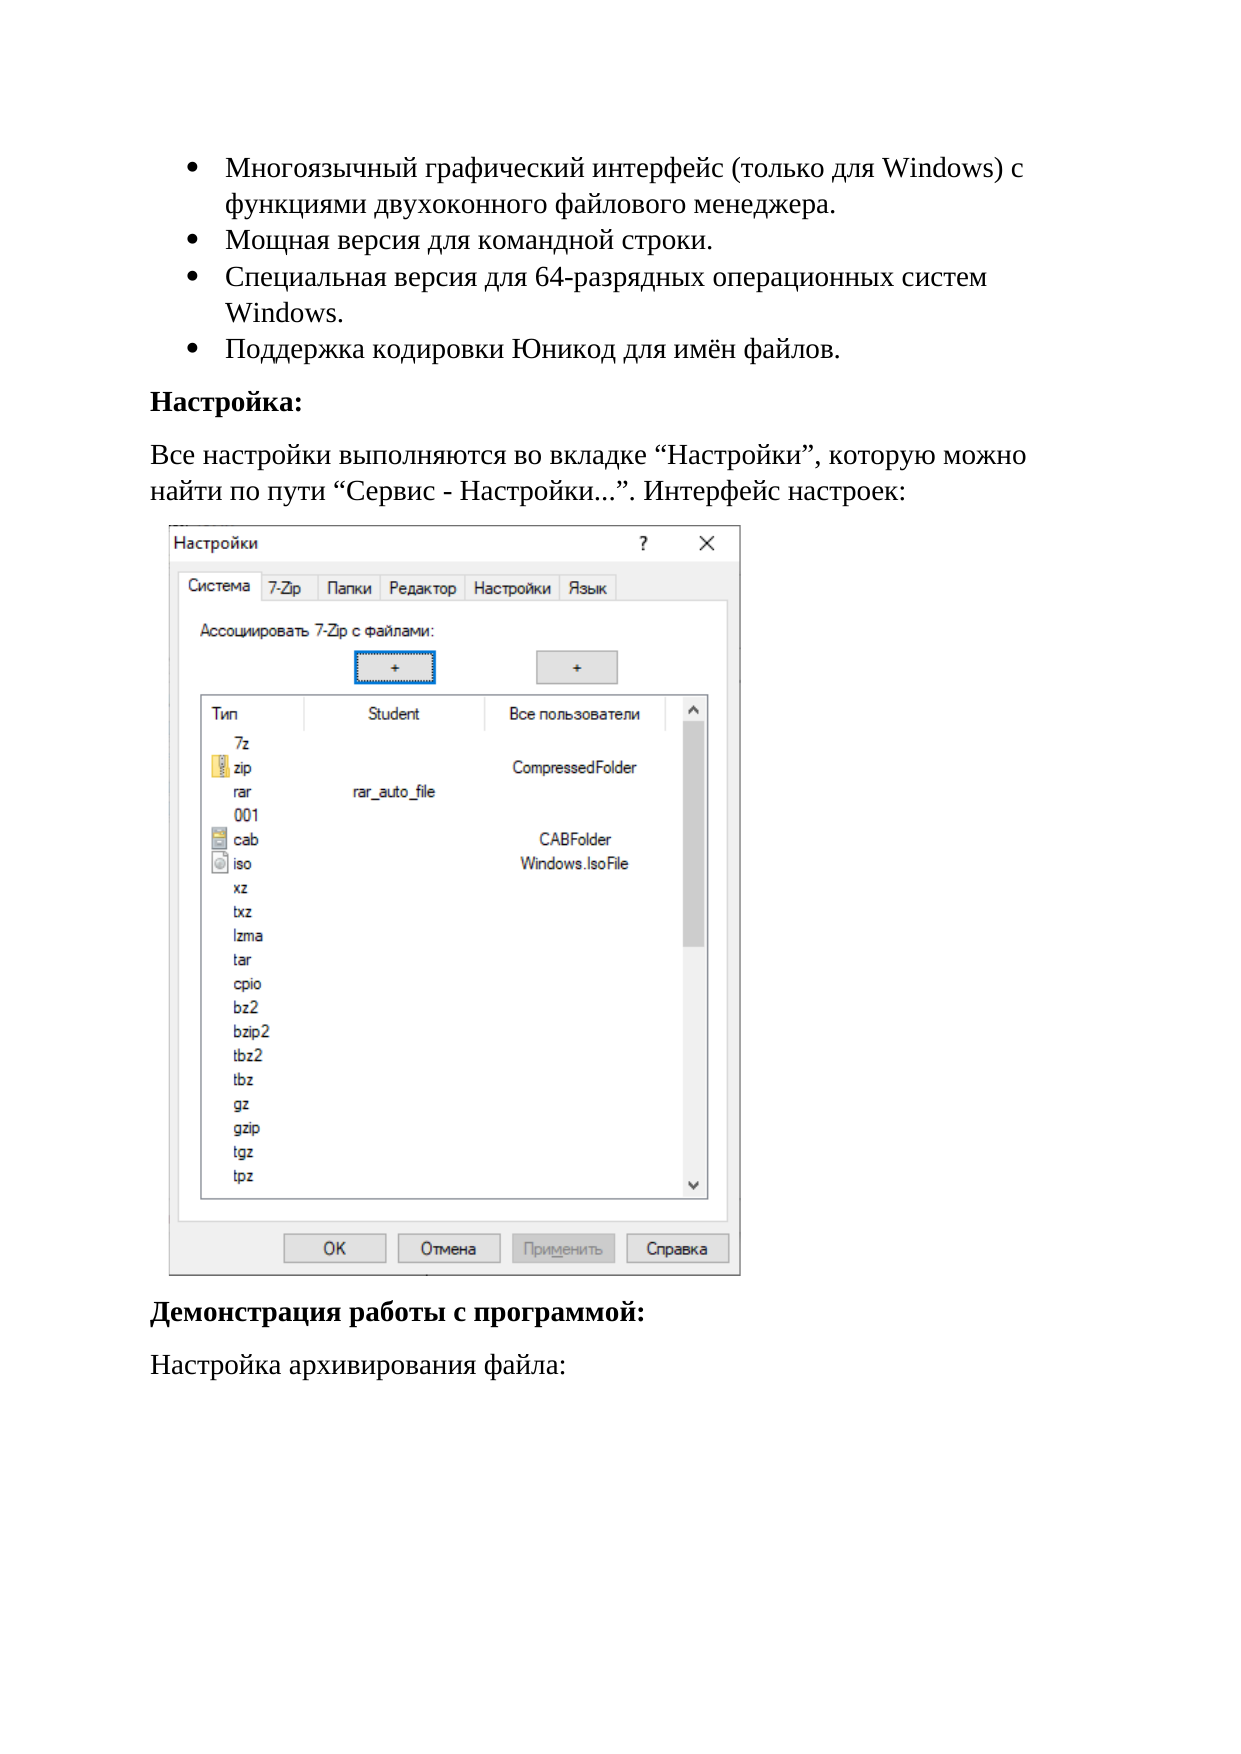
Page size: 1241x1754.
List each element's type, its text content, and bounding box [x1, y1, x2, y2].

list Поддержка кодировки Юникод для имён файлов. [187, 331, 1090, 365]
text Все настройки выполняются во вкладке “Настройки”, которую можно найти по пути “Сервис - Настройки...”. Интерфейс настроек: [150, 437, 1090, 506]
text Настройка архивирования файла: [150, 1347, 1090, 1381]
list Специальная версия для 64-разрядных операционных систем Windows. [187, 259, 1090, 328]
text Демонстрация работы с программой: [150, 1294, 1090, 1328]
text Настройка: [150, 384, 1090, 417]
list Многоязычный графический интерфейс (только для Windows) с функциями двухоконного файлового менеджера. [187, 150, 1090, 220]
list Мощная версия для командной строки. [187, 222, 1090, 256]
